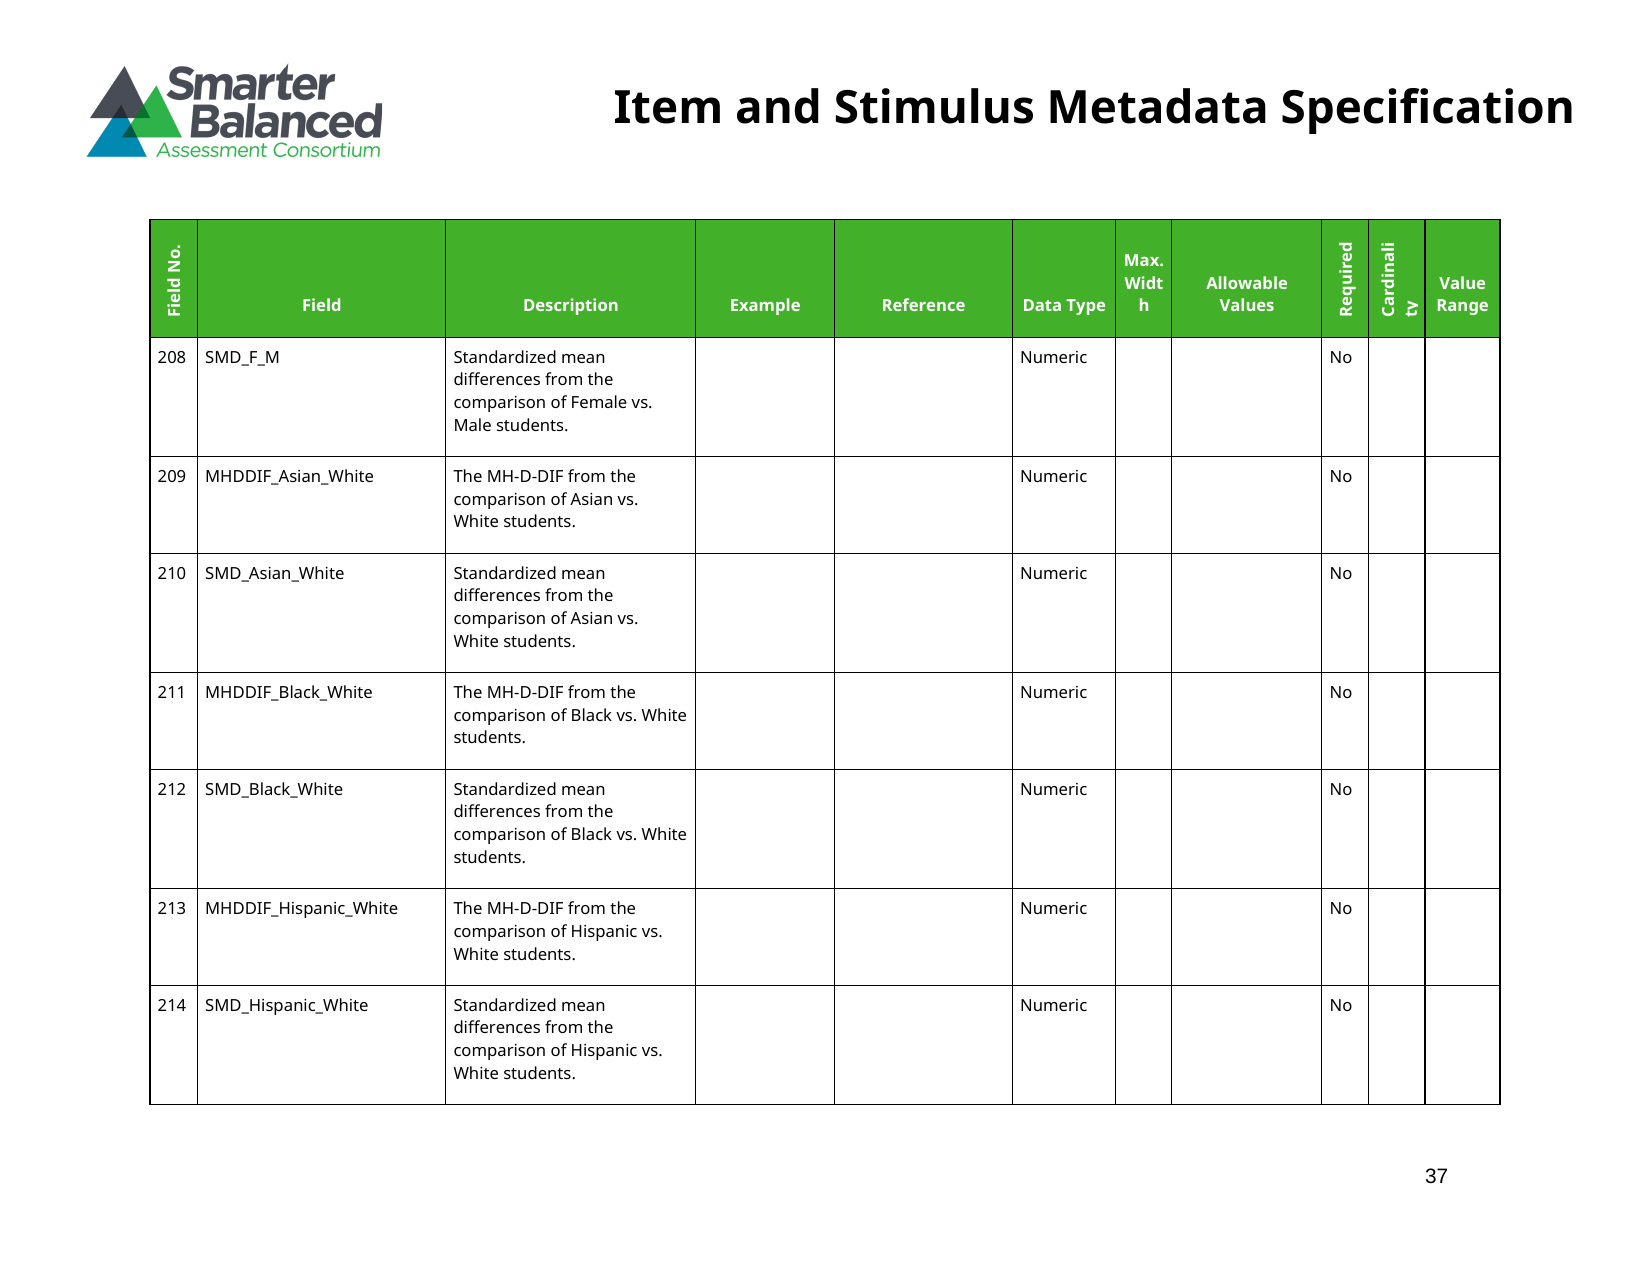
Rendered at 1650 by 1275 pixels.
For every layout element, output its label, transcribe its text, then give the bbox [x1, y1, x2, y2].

table_cell The MH-D-DIF from the comparison of Black vs. White students. [446, 673, 695, 769]
table_cell 211 [151, 673, 197, 769]
table_header Reference [835, 220, 1012, 337]
table_cell [696, 673, 834, 769]
table_cell 210 [151, 554, 197, 672]
table_cell MHDDIF_Asian_White [198, 457, 445, 553]
table_cell [1116, 457, 1171, 553]
table_cell [835, 889, 1012, 985]
table_cell 208 [151, 338, 197, 456]
table_cell Standardized mean differences from the comparison of Hispanic vs. White students. [446, 986, 695, 1104]
table_header Example [696, 220, 834, 337]
table_header Max. Width [1116, 220, 1171, 337]
table_cell The MH-D-DIF from the comparison of Hispanic vs. White students. [446, 889, 695, 985]
table_header Required [1322, 220, 1368, 337]
table_cell MHDDIF_Hispanic_White [198, 889, 445, 985]
table_cell [1426, 986, 1499, 1104]
table_cell No [1322, 889, 1368, 985]
table_cell Numeric [1013, 889, 1115, 985]
table_cell [1172, 986, 1321, 1104]
table_cell No [1322, 770, 1368, 888]
table_cell 213 [151, 889, 197, 985]
table_cell [1116, 338, 1171, 456]
table_cell [696, 554, 834, 672]
table_cell SMD_Black_White [198, 770, 445, 888]
table_header Allowable Values [1172, 220, 1321, 337]
table_cell [1369, 457, 1424, 553]
table_cell [835, 673, 1012, 769]
table_cell [1426, 338, 1499, 456]
table_cell [1426, 457, 1499, 553]
table_cell [1116, 986, 1171, 1104]
table_cell [1116, 673, 1171, 769]
table_cell 214 [151, 986, 197, 1104]
table_cell [696, 770, 834, 888]
table_cell [696, 338, 834, 456]
table_header Cardinality [1369, 220, 1424, 337]
table_cell [696, 457, 834, 553]
table_cell [1172, 338, 1321, 456]
table_cell [835, 770, 1012, 888]
table_cell [696, 986, 834, 1104]
table_cell [1369, 338, 1424, 456]
table_header Field No. [151, 220, 197, 337]
table_cell SMD_F_M [198, 338, 445, 456]
table_cell [1369, 889, 1424, 985]
table_cell Numeric [1013, 554, 1115, 672]
table_cell Numeric [1013, 673, 1115, 769]
table_cell Numeric [1013, 770, 1115, 888]
table_cell [696, 889, 834, 985]
table_cell [1116, 554, 1171, 672]
table_cell 209 [151, 457, 197, 553]
table_cell Standardized mean differences from the comparison of Black vs. White students. [446, 770, 695, 888]
table_cell Numeric [1013, 457, 1115, 553]
table_cell [1426, 673, 1499, 769]
table_cell Standardized mean differences from the comparison of Female vs. Male students. [446, 338, 695, 456]
table_cell No [1322, 338, 1368, 456]
table_cell [835, 338, 1012, 456]
table_cell [1369, 986, 1424, 1104]
table_cell [1172, 554, 1321, 672]
table_cell The MH-D-DIF from the comparison of Asian vs. White students. [446, 457, 695, 553]
table_cell No [1322, 457, 1368, 553]
table_cell [1172, 673, 1321, 769]
table_cell SMD_Asian_White [198, 554, 445, 672]
table_cell [1172, 770, 1321, 888]
table_cell [1172, 889, 1321, 985]
table_cell [835, 554, 1012, 672]
table_cell [1369, 673, 1424, 769]
table_header Description [446, 220, 695, 337]
table_cell [1426, 889, 1499, 985]
table_cell MHDDIF_Black_White [198, 673, 445, 769]
table_cell Standardized mean differences from the comparison of Asian vs. White students. [446, 554, 695, 672]
table_header Data Type [1013, 220, 1115, 337]
table_header Field [198, 220, 445, 337]
table_cell Numeric [1013, 986, 1115, 1104]
table_cell [1426, 770, 1499, 888]
table_cell 212 [151, 770, 197, 888]
table_cell No [1322, 554, 1368, 672]
table_cell [1116, 770, 1171, 888]
table_cell [1369, 554, 1424, 672]
table_header Value Range [1426, 220, 1499, 337]
picture [86, 63, 383, 157]
table_cell [1116, 889, 1171, 985]
table_cell SMD_Hispanic_White [198, 986, 445, 1104]
table_cell [1172, 457, 1321, 553]
table_cell [1426, 554, 1499, 672]
table_cell No [1322, 673, 1368, 769]
table_cell Numeric [1013, 338, 1115, 456]
table_cell [835, 457, 1012, 553]
table_cell [835, 986, 1012, 1104]
table_cell No [1322, 986, 1368, 1104]
table_cell [1369, 770, 1424, 888]
